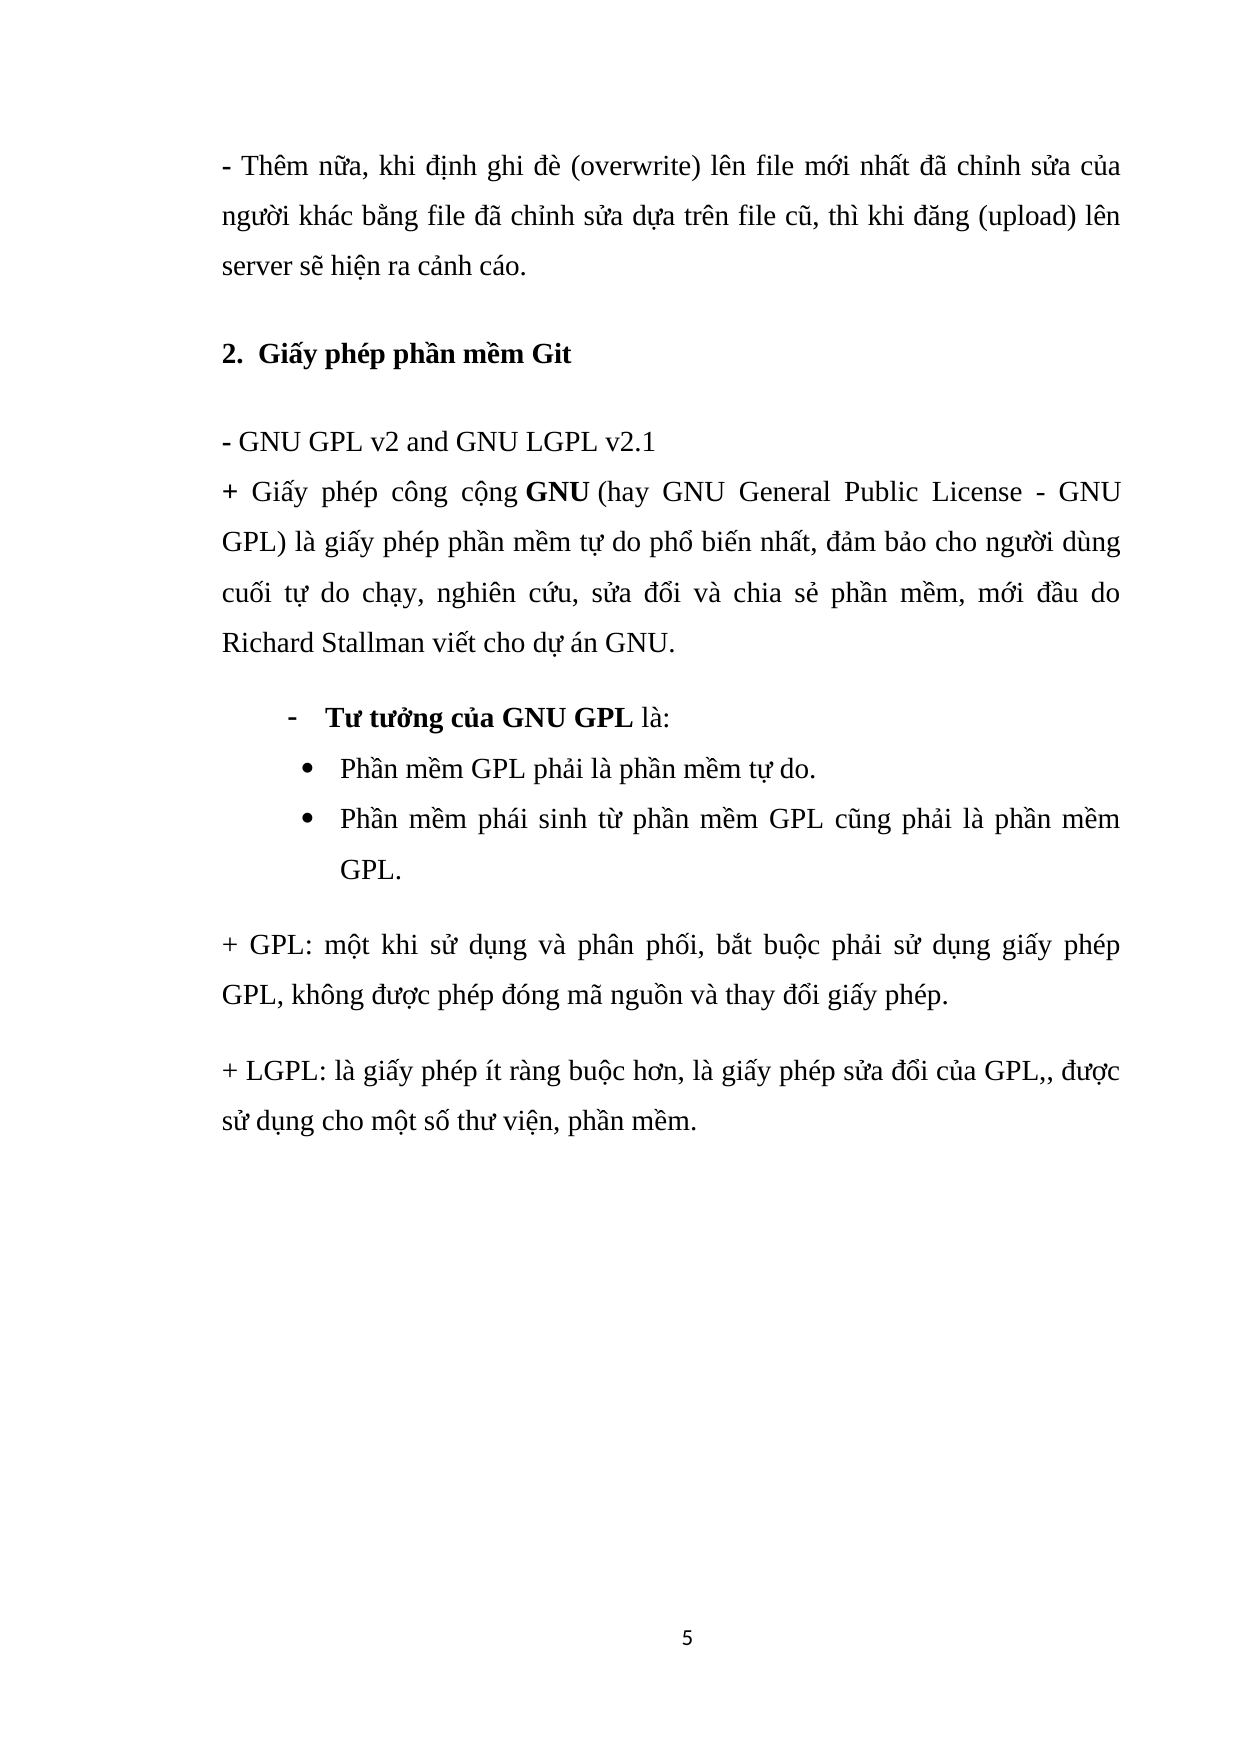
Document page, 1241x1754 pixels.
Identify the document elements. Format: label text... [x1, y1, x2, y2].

text + GPL: một khi sử dụng và phân phối, bắt buộc phải sử dụng giấy phép GPL, không được phép đóng mã nguồn và thay đổi giấy phép. [222, 927, 1122, 1011]
list Phần mềm phái sinh từ phần mềm GPL cũng phải là phần mềm GPL. [302, 801, 1122, 885]
list Phần mềm GPL phải là phần mềm tự do. [302, 751, 1122, 784]
text + LGPL: là giấy phép ít ràng buộc hơn, là giấy phép sửa đổi của GPL,, được sử dụng cho một số thư viện, phần mềm. [222, 1053, 1122, 1137]
text - GNU GPL v2 and GNU LGPL v2.1 [222, 424, 1122, 457]
text + Giấy phép công cộng GNU (hay GNU General Public License - GNU GPL) là giấy phép phần mềm tự do phổ biến nhất, đảm bảo cho người dùng cuối tự do chạy, nghiên cứu, sửa đổi và chia sẻ phần mềm, mới đầu do Richard Stallman viết cho dự án GNU. [222, 474, 1122, 659]
text 2. Giấy phép phần mềm Git [222, 336, 1122, 370]
list Tư tưởng của GNU GPL là: [287, 701, 1122, 734]
text - Thêm nữa, khi định ghi đè (overwrite) lên file mới nhất đã chỉnh sửa của người khác bằng file đã chỉnh sửa dựa trên file cũ, thì khi đăng (upload) lên server sẽ hiện ra cảnh cáo. [222, 148, 1122, 282]
